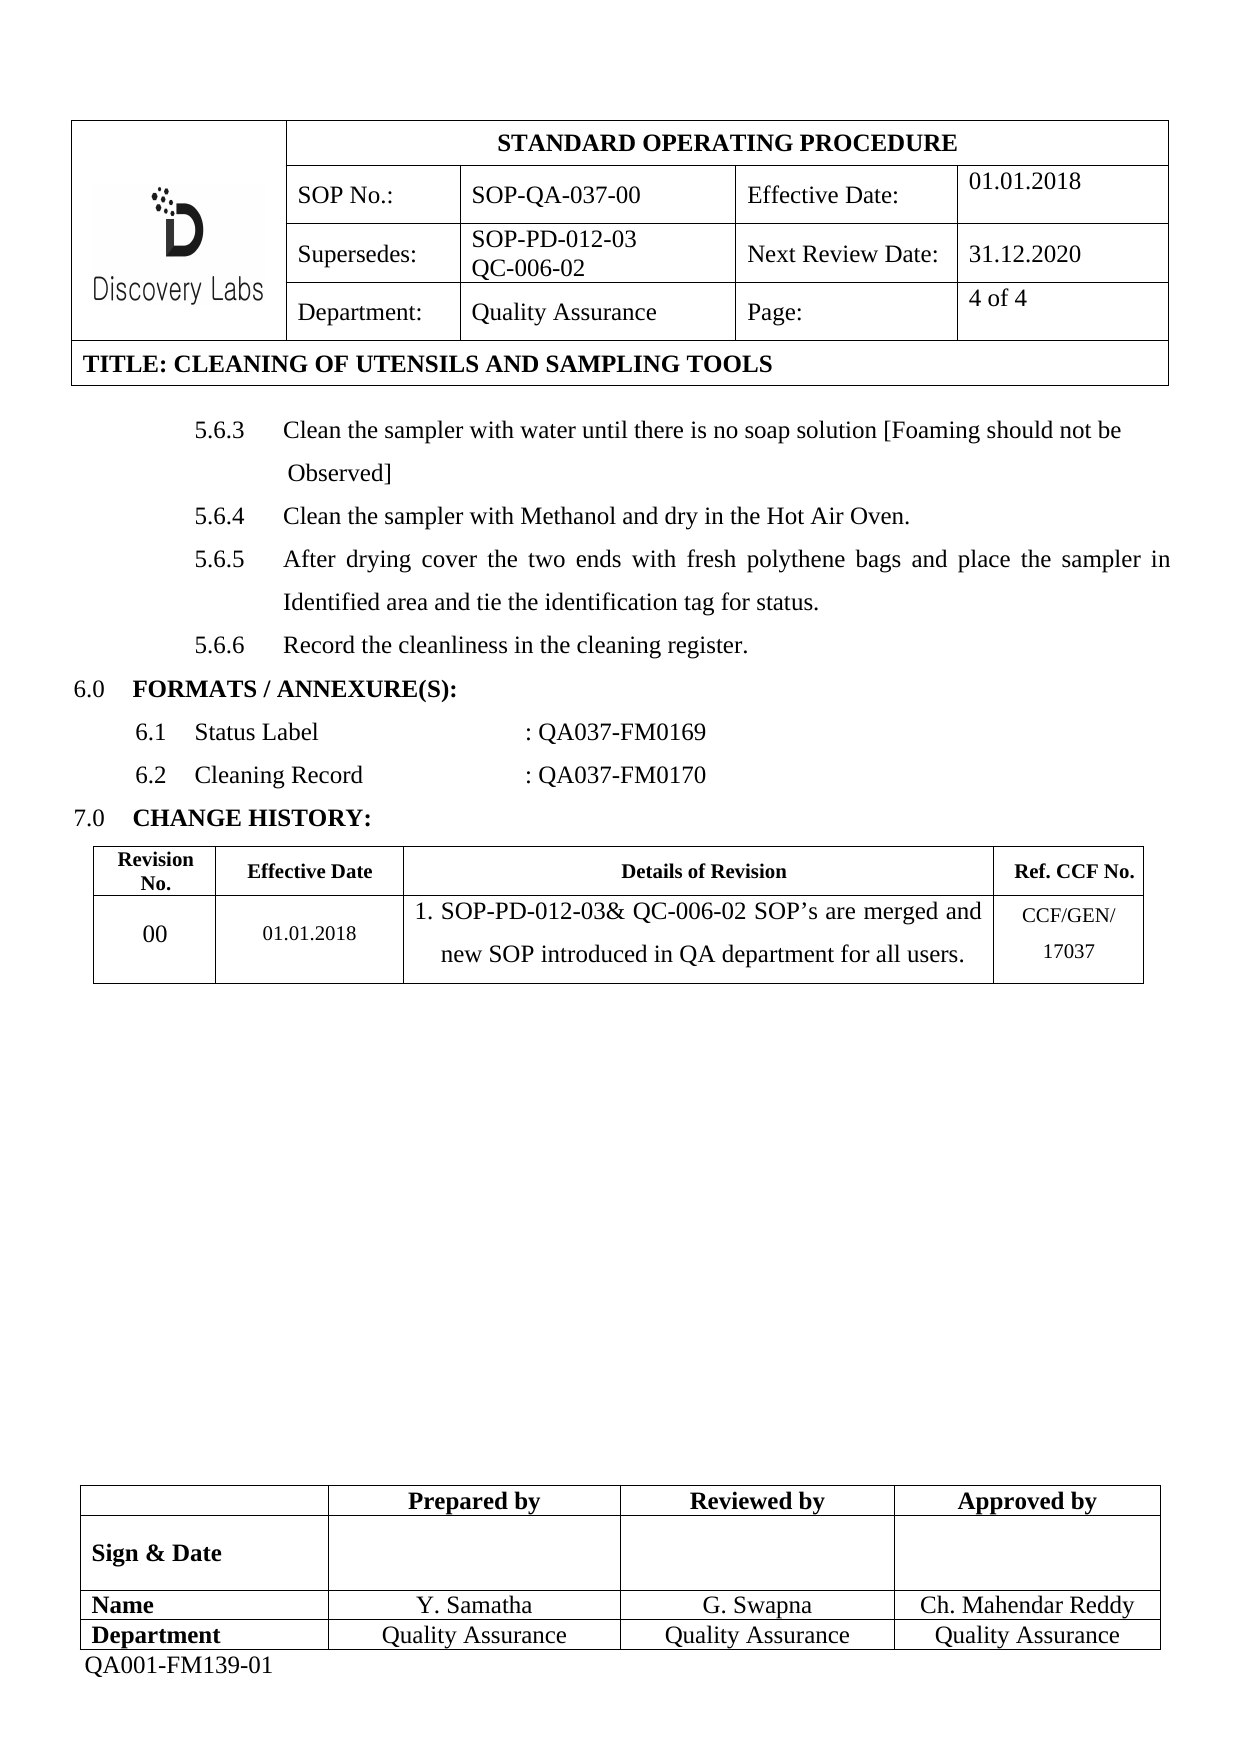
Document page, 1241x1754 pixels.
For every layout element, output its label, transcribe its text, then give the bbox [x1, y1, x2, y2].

table_header Revision No. [94, 847, 215, 895]
table_header Details of Revision [404, 847, 993, 895]
table_header Effective Date [216, 847, 403, 895]
list Clean the sampler with Methanol and dry in the Hot Air Oven. [194, 501, 1172, 530]
list Clean the sampler with water until there is no soap solution [Foaming should not be [194, 415, 1172, 444]
list Formats / Annexure(S): [73, 674, 1173, 702]
table_cell CCF/GEN/ 17037 [994, 896, 1143, 982]
table_cell SOP-PD-012-03& QC-006-02 SOP’s are merged and new SOP introduced in QA department for all users. [404, 896, 993, 982]
table_header Ref. CCF No. [994, 847, 1143, 895]
table_cell 00 [94, 896, 215, 982]
list Record the cleanliness in the cleaning register. [194, 631, 1172, 659]
list Status Label : QA037-FM0169 [135, 717, 1172, 746]
list After drying cover the two ends with fresh polythene bags and place the sampler in Identified area and tie the identification tag for status. [194, 544, 1172, 616]
text Observed] [225, 458, 1090, 487]
list Change History: [73, 803, 1173, 832]
list Cleaning Record : QA037-FM0170 [135, 760, 1172, 789]
table_cell 01.01.2018 [216, 896, 403, 982]
